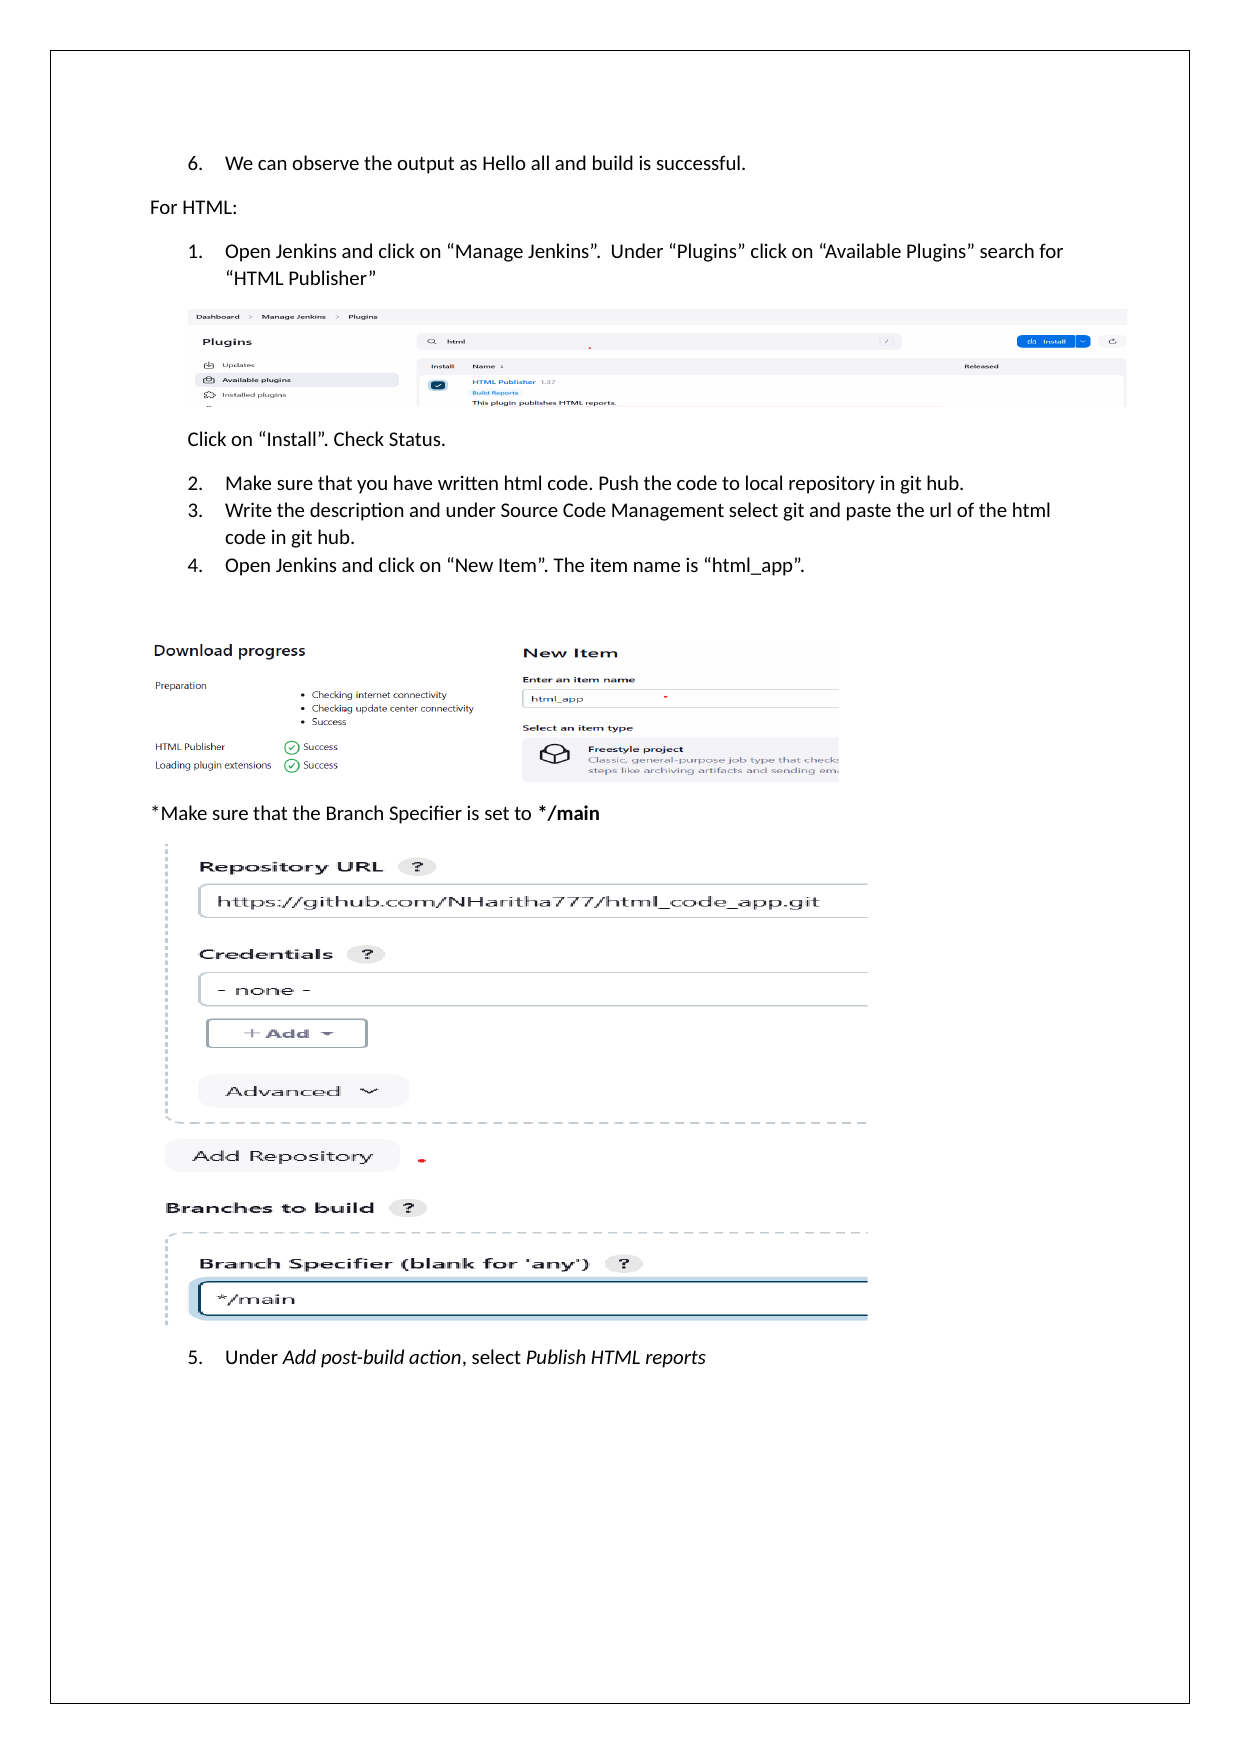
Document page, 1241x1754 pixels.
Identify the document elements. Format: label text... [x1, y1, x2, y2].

picture [518, 642, 839, 782]
text Click on “Install”. Check Status. [187, 426, 1090, 451]
text *Make sure that the Branch Specifier is set to */main [150, 800, 1090, 825]
list Write the description and under Source Code Management select git and paste the url of the html code in git hub. [187, 497, 1090, 550]
picture [150, 844, 868, 1326]
picture [187, 309, 1128, 407]
text For HTML: [150, 194, 1090, 219]
list Make sure that you have written html code. Push the code to local repository in git hub. [187, 470, 1090, 495]
list Open Jenkins and click on “New Item”. The item name is “html_app”. [187, 552, 1090, 577]
list Under Add post-build action, select Publish HTML reports [187, 1344, 1090, 1370]
list We can observe the output as Hello all and build is successful. [187, 150, 1090, 175]
list Open Jenkins and click on “Manage Jenkins”. Under “Plugins” click on “Available Plugins” search for “HTML Publisher” [187, 238, 1090, 291]
picture [150, 640, 482, 782]
